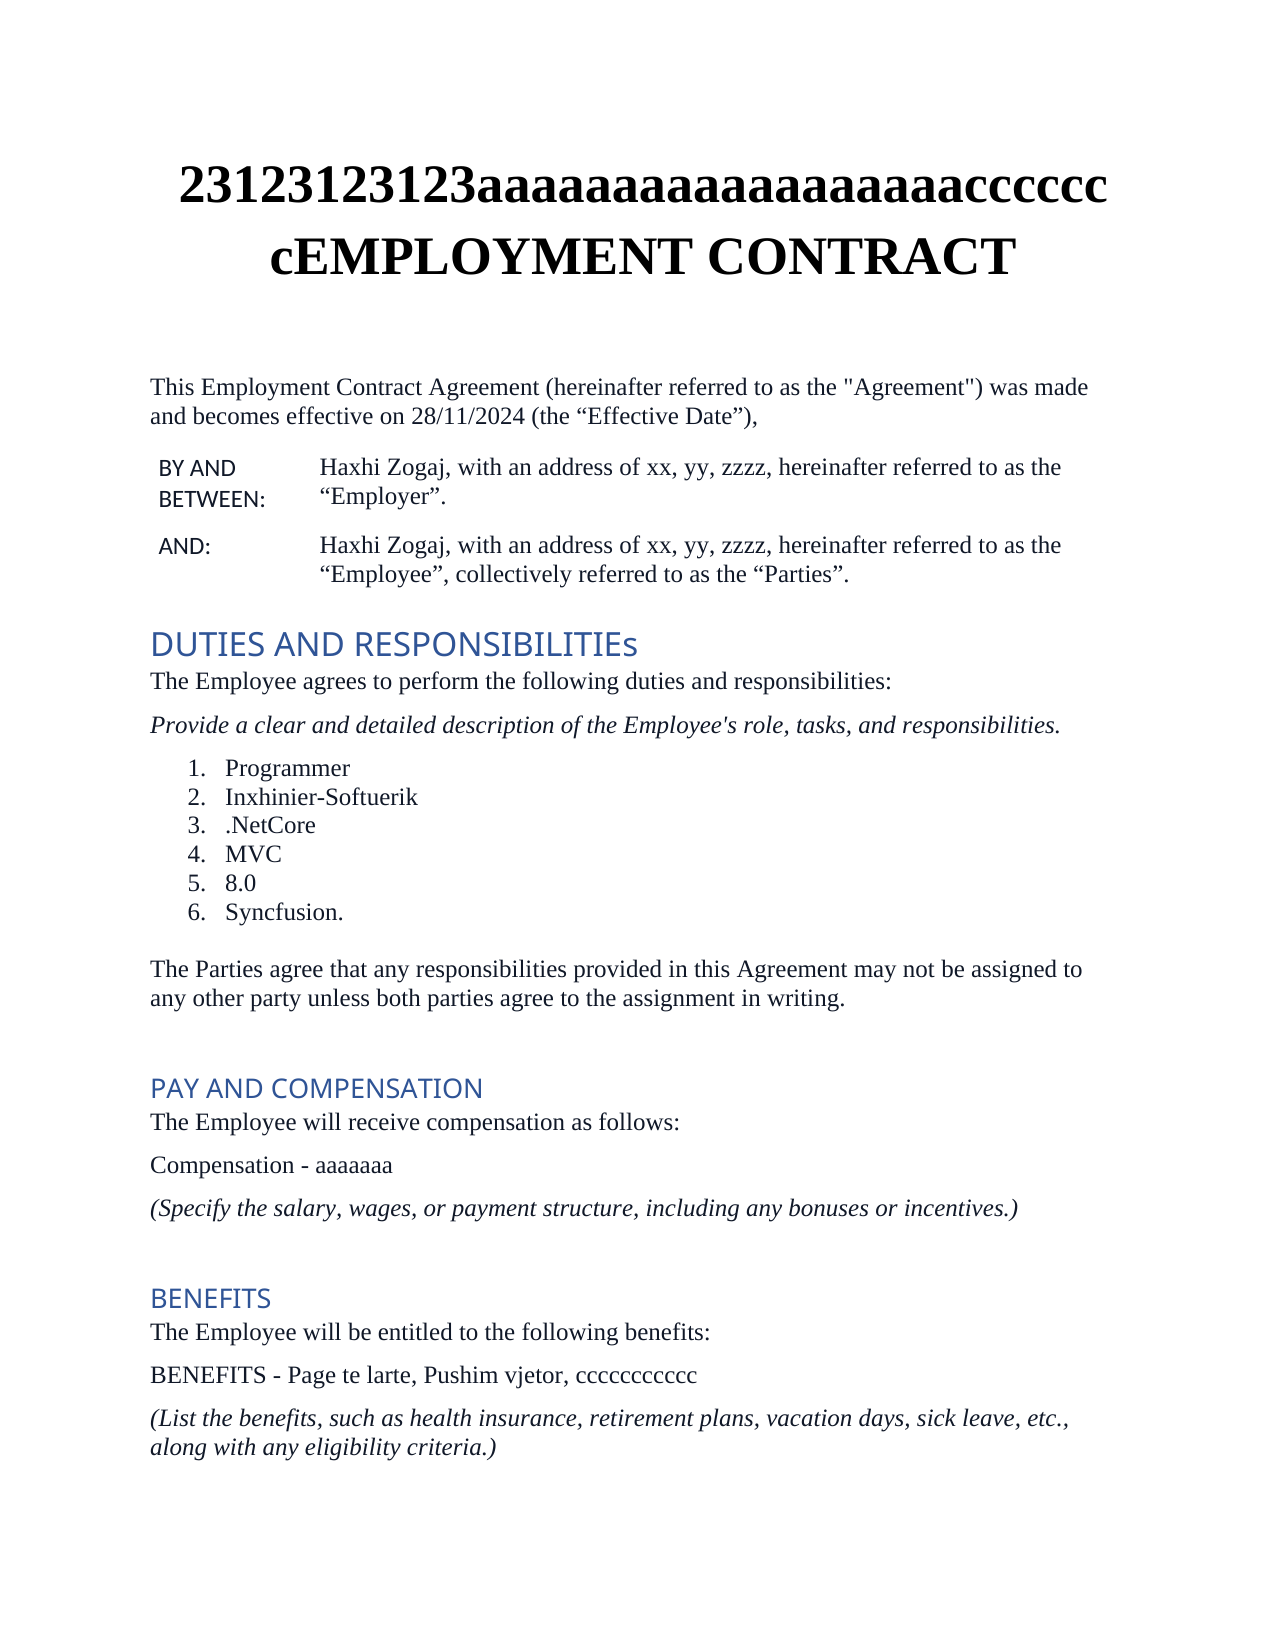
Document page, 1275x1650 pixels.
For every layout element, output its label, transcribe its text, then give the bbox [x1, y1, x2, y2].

text BENEFITS - Page te larte, Pushim vjetor, ccccccccccc [150, 1360, 1125, 1389]
list Inxhinier-Softuerik [187, 782, 1125, 811]
list Programmer [187, 753, 1125, 782]
text (List the benefits, such as health insurance, retirement plans, vacation days, sick leave, etc., along with any eligibility criteria.) [150, 1403, 1125, 1461]
text The Parties agree that any responsibilities provided in this Agreement may not be assigned to any other party unless both parties agree to the assignment in writing. [150, 954, 1125, 1012]
text Provide a clear and detailed description of the Employee's role, tasks, and responsibilities. [150, 710, 1125, 738]
text This Employment Contract Agreement (hereinafter referred to as the "Agreement") was made and becomes effective on 28/11/2024 (the “Effective Date”), [150, 372, 1125, 429]
table_header BY AND BETWEEN: [150, 444, 311, 522]
table_cell AND: [150, 522, 311, 596]
text 23123123123aaaaaaaaaaaaaaaaaacccccccEMPLOYMENT CONTRACT [150, 152, 1136, 286]
text The Employee will be entitled to the following benefits: [150, 1317, 1125, 1346]
text (Specify the salary, wages, or payment structure, including any bonuses or incentives.) [150, 1193, 1125, 1222]
table_cell Haxhi Zogaj, with an address of xx, yy, zzzz, hereinafter referred to as the “Employee”, collectively referred to as the “Parties”. [311, 522, 1125, 596]
list .NetCore [187, 811, 1125, 839]
subtitle PAY AND COMPENSATION [150, 1070, 1125, 1107]
list MVC [187, 839, 1125, 868]
subtitle DUTIES AND RESPONSIBILITIEs [150, 621, 1125, 666]
list Syncfusion. [187, 897, 1125, 926]
text Compensation - aaaaaaa [150, 1150, 1125, 1179]
text The Employee agrees to perform the following duties and responsibilities: [150, 666, 1125, 695]
table_header Haxhi Zogaj, with an address of xx, yy, zzzz, hereinafter referred to as the “Employer”. [311, 444, 1125, 522]
subtitle BENEFITS [150, 1280, 1125, 1317]
text The Employee will receive compensation as follows: [150, 1107, 1125, 1135]
list 8.0 [187, 868, 1125, 897]
